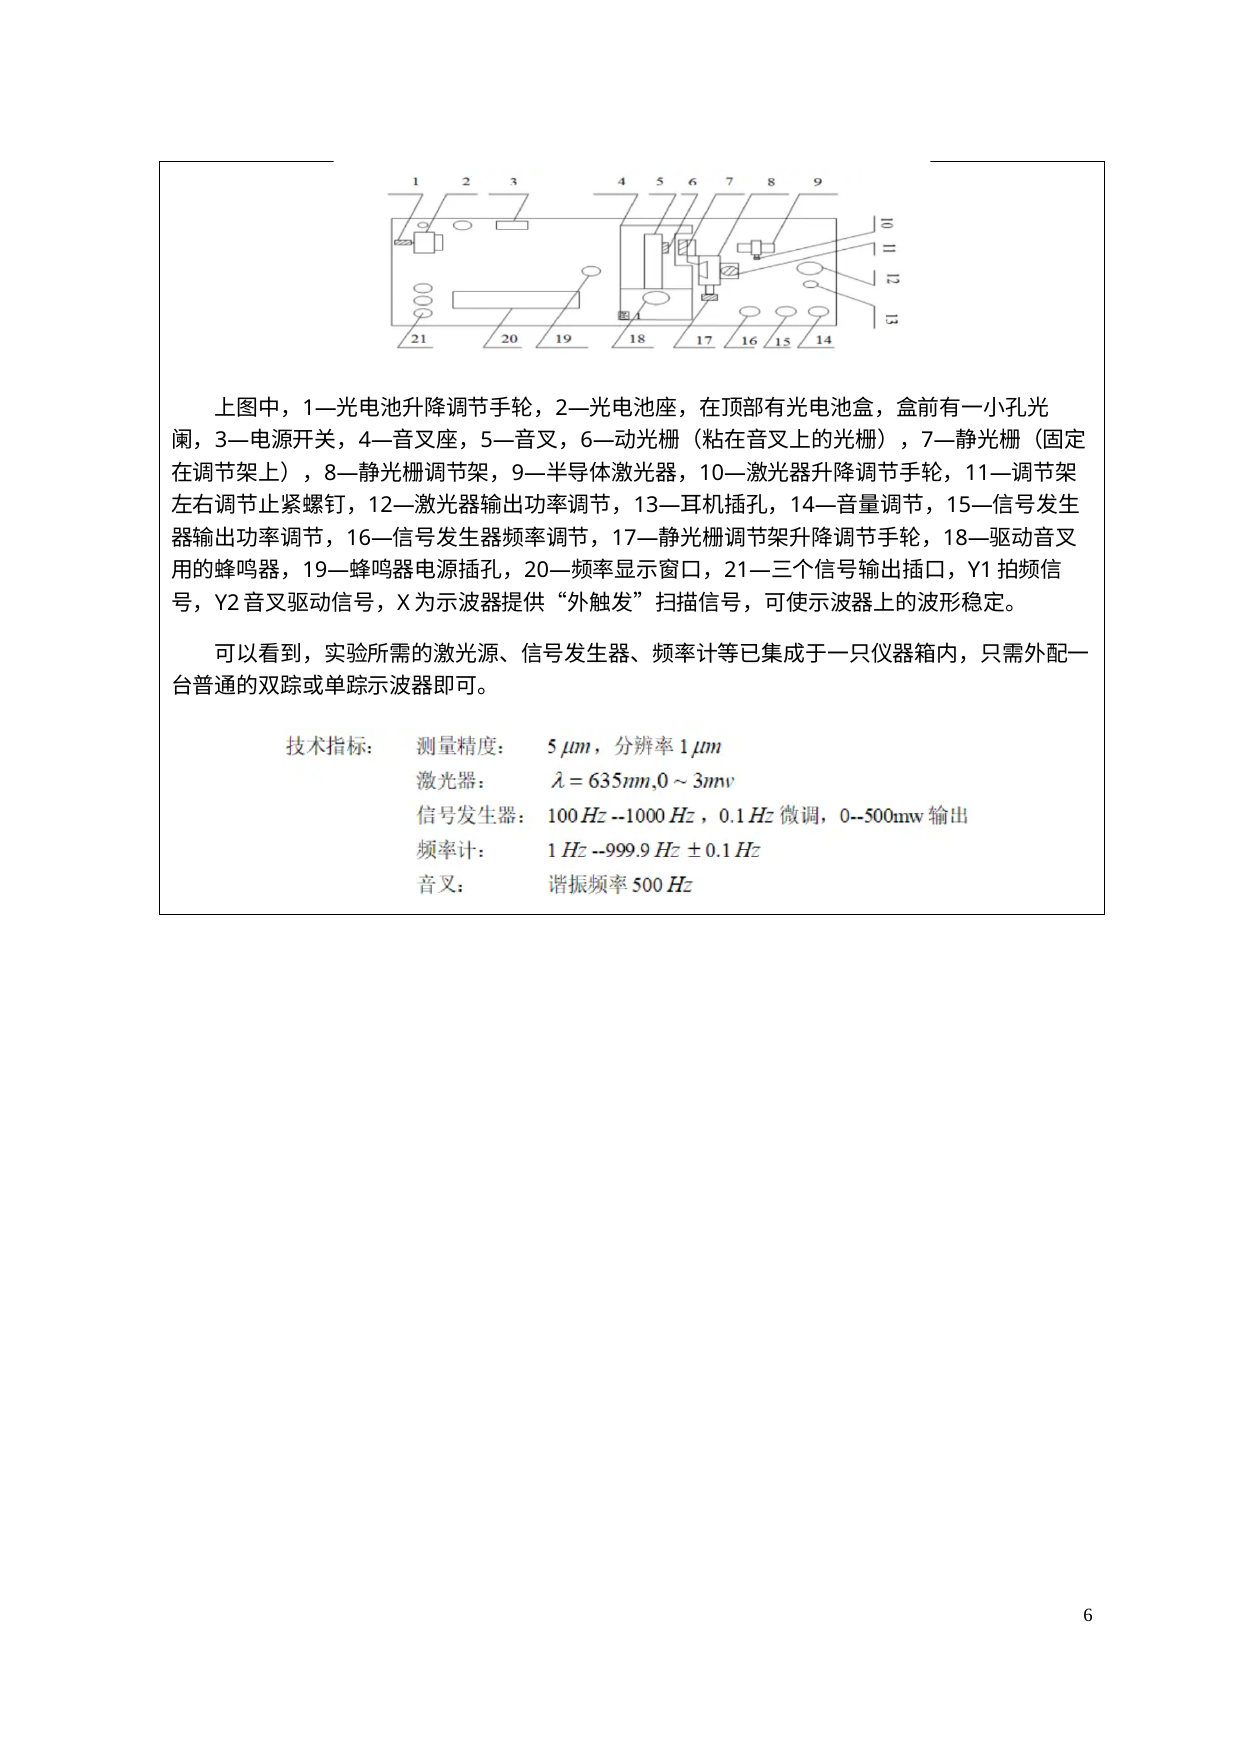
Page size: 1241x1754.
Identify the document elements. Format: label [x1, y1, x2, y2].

picture [333, 161, 931, 370]
table_cell [160, 162, 1104, 914]
